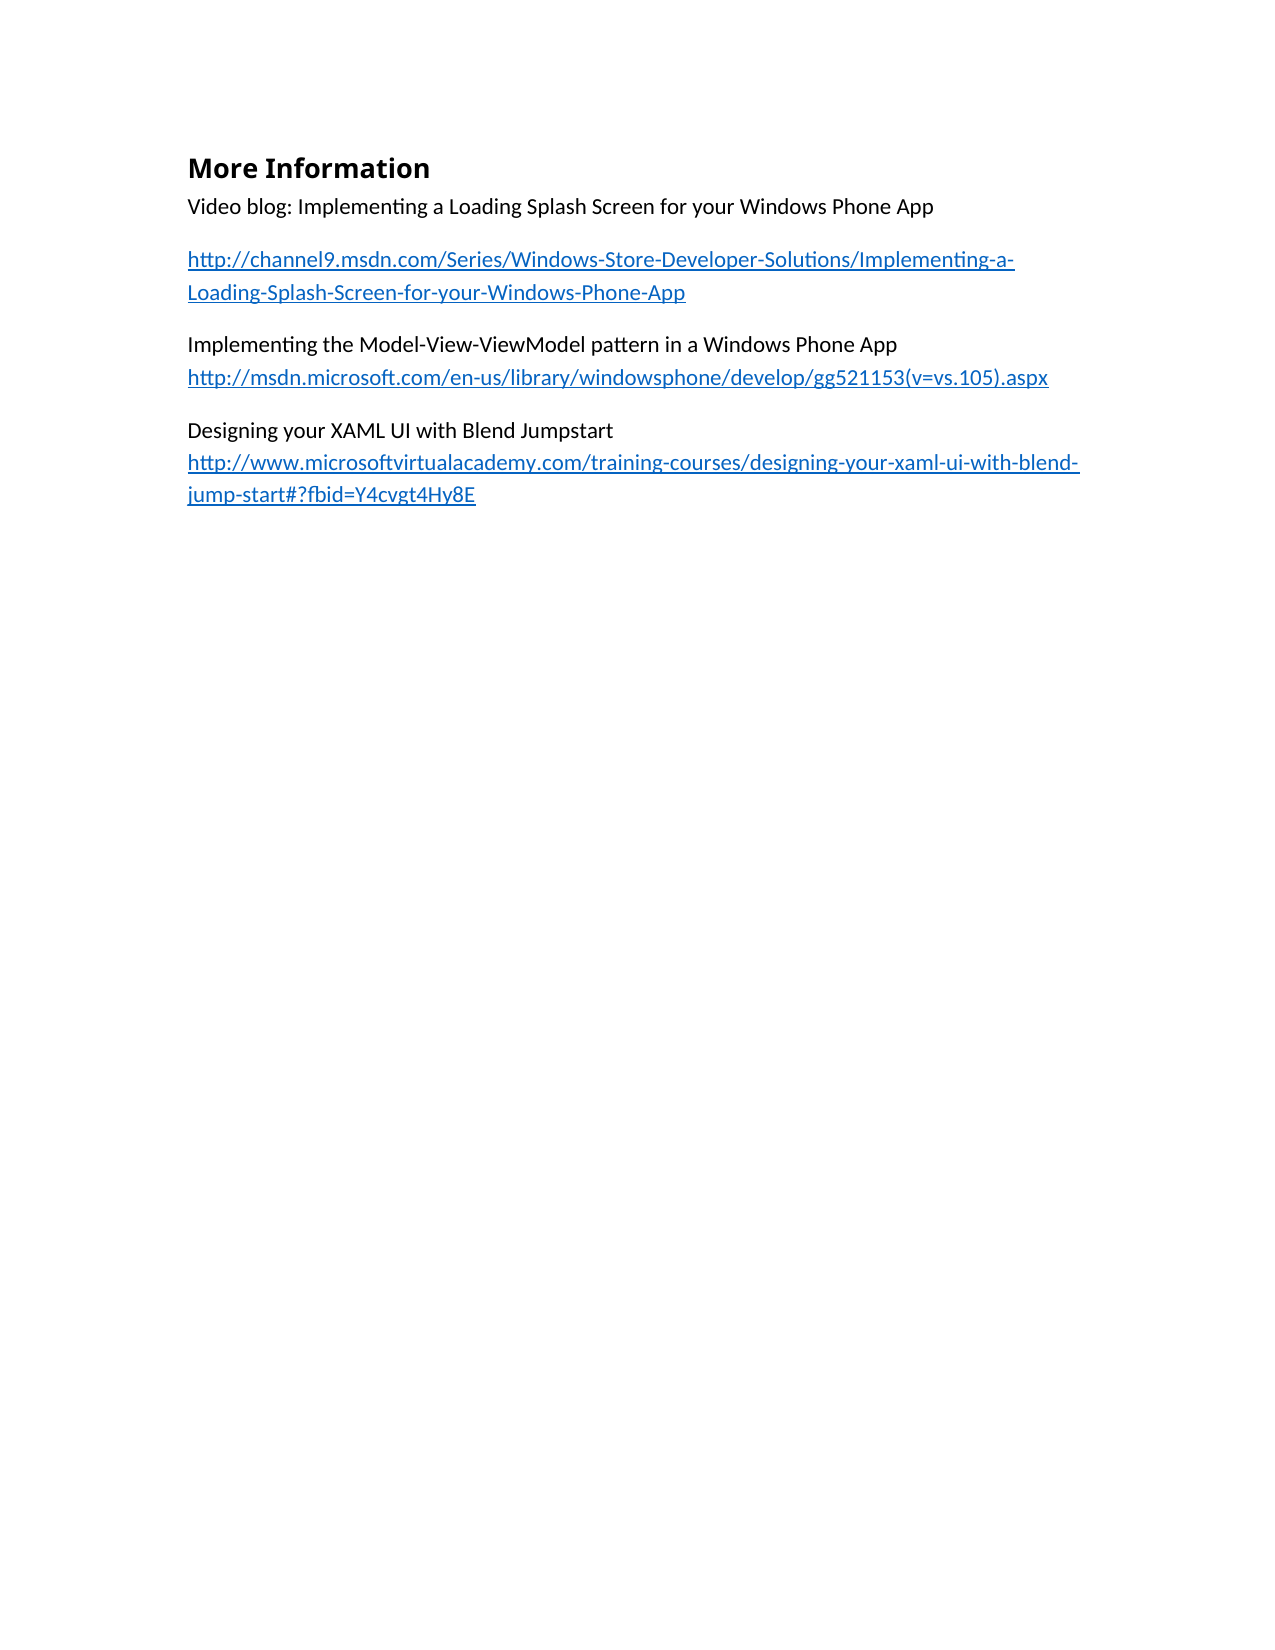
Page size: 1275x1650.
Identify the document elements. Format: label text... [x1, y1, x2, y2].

text Video blog: Implementing a Loading Splash Screen for your Windows Phone App [187, 192, 1087, 220]
subtitle More Information [187, 150, 1087, 187]
text Designing your XAML UI with Blend Jumpstart http://www.microsoftvirtualacademy.com/training-courses/designing-your-xaml-ui-with-blend-jump-start#?fbid=Y4cvgt4Hy8E [187, 416, 1087, 540]
text Implementing the Model-View-ViewModel pattern in a Windows Phone App http://msdn.microsoft.com/en-us/library/windowsphone/develop/gg521153(v=vs.105).aspx [187, 331, 1087, 391]
text http://channel9.msdn.com/Series/Windows-Store-Developer-Solutions/Implementing-a-Loading-Splash-Screen-for-your-Windows-Phone-App [187, 245, 1087, 306]
